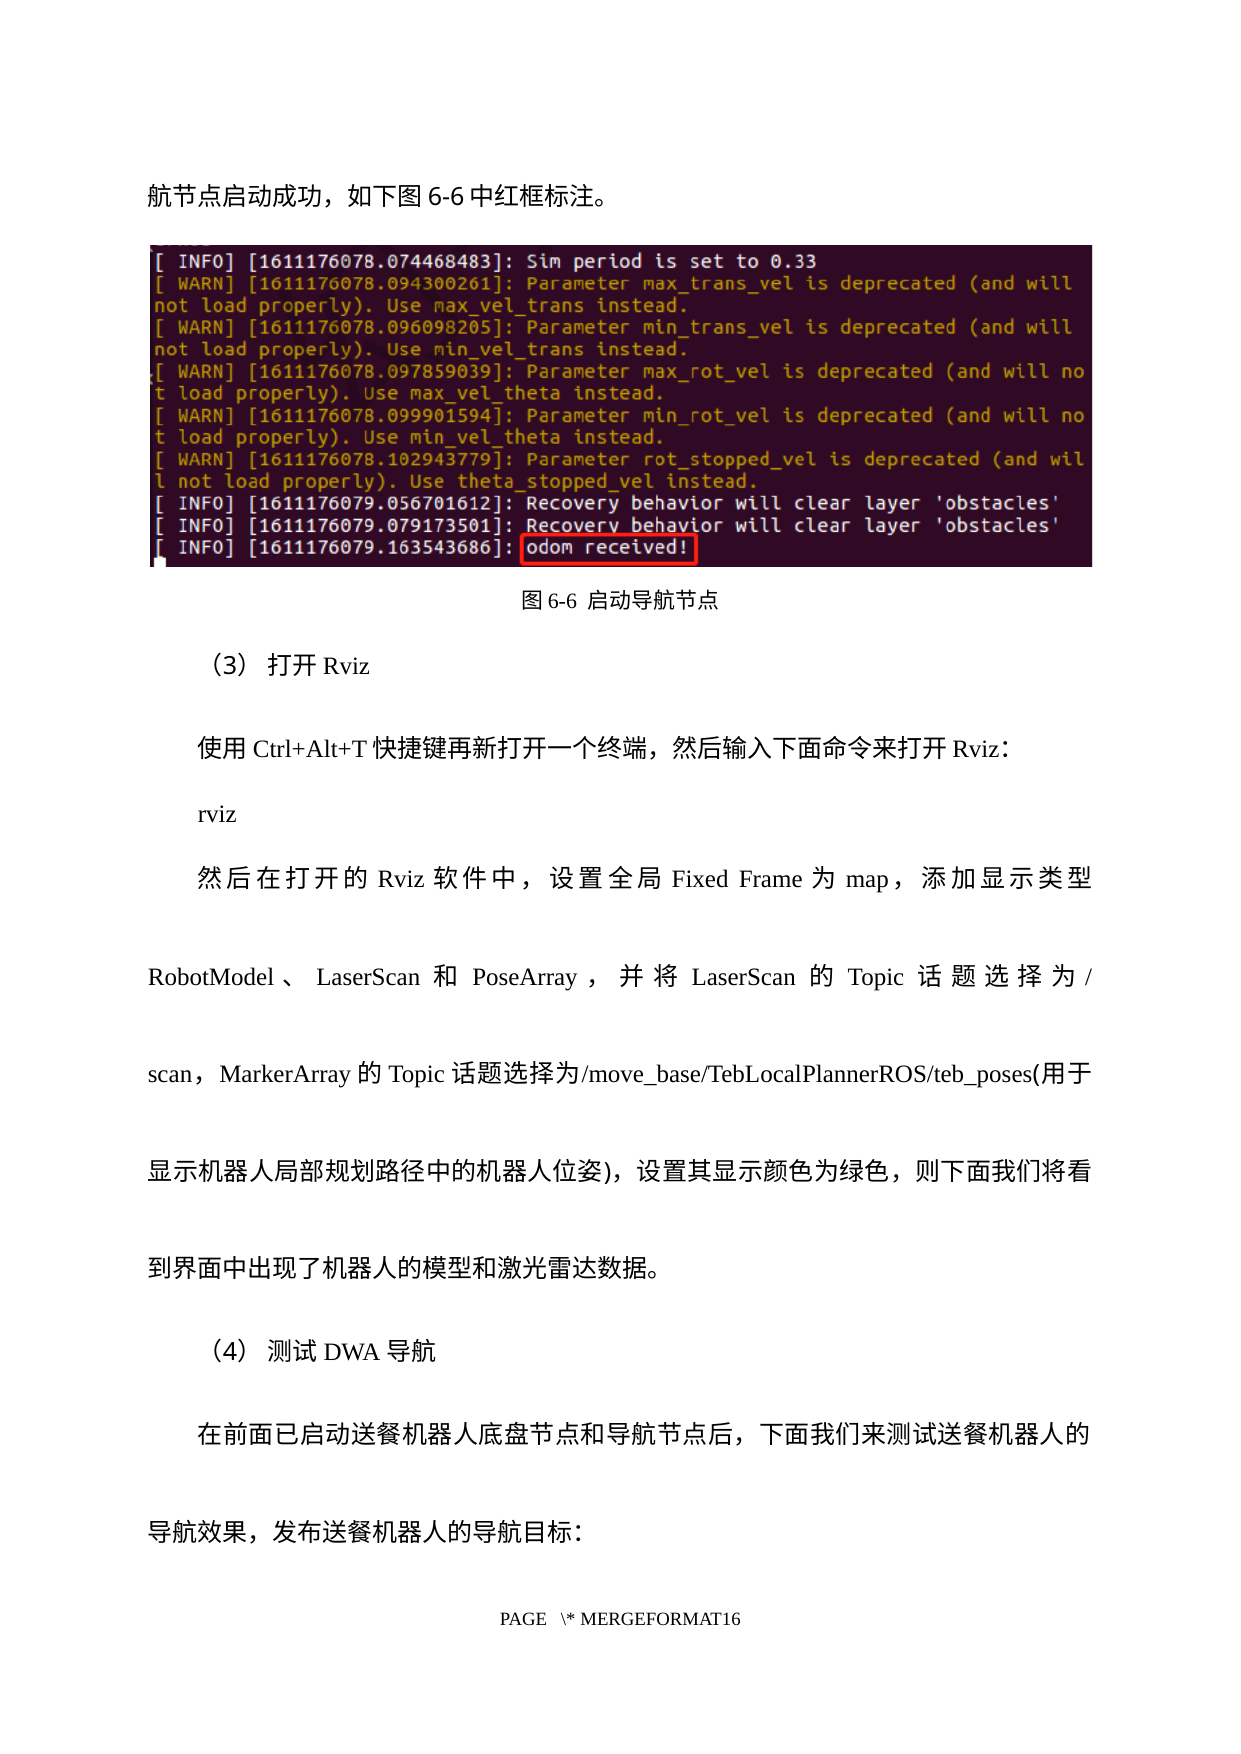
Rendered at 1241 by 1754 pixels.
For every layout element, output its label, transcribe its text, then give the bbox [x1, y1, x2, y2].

text 图6-6 启动导航节点 [148, 583, 1092, 615]
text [148, 162, 1092, 227]
picture [147, 245, 1093, 568]
text （4） 测试 DWA 导航 [148, 1317, 1092, 1382]
text 然后在打开的Rviz软件中，设置全局Fixed Frame为map，添加显示类型RobotModel、LaserScan和PoseArray，并将LaserScan的Topic话题选择为/scan，MarkerArray的Topic话题选择为/move_base/TebLocalPlannerROS/teb_poses(用于显示机器人局部规划路径中的机器人位姿)，设置其显示颜色为绿色，则下面我们将看到界面中出现了机器人的模型和激光雷达数据。 [148, 844, 1092, 1299]
text 使用Ctrl+Alt+T快捷键再新打开一个终端，然后输入下面命令来打开Rviz： [148, 714, 1092, 779]
text （3） 打开Rviz [148, 631, 1092, 696]
text 在前面已启动送餐机器人底盘节点和导航节点后，下面我们来测试送餐机器人的导航效果，发布送餐机器人的导航目标： [148, 1400, 1092, 1563]
text rviz [148, 797, 1092, 830]
